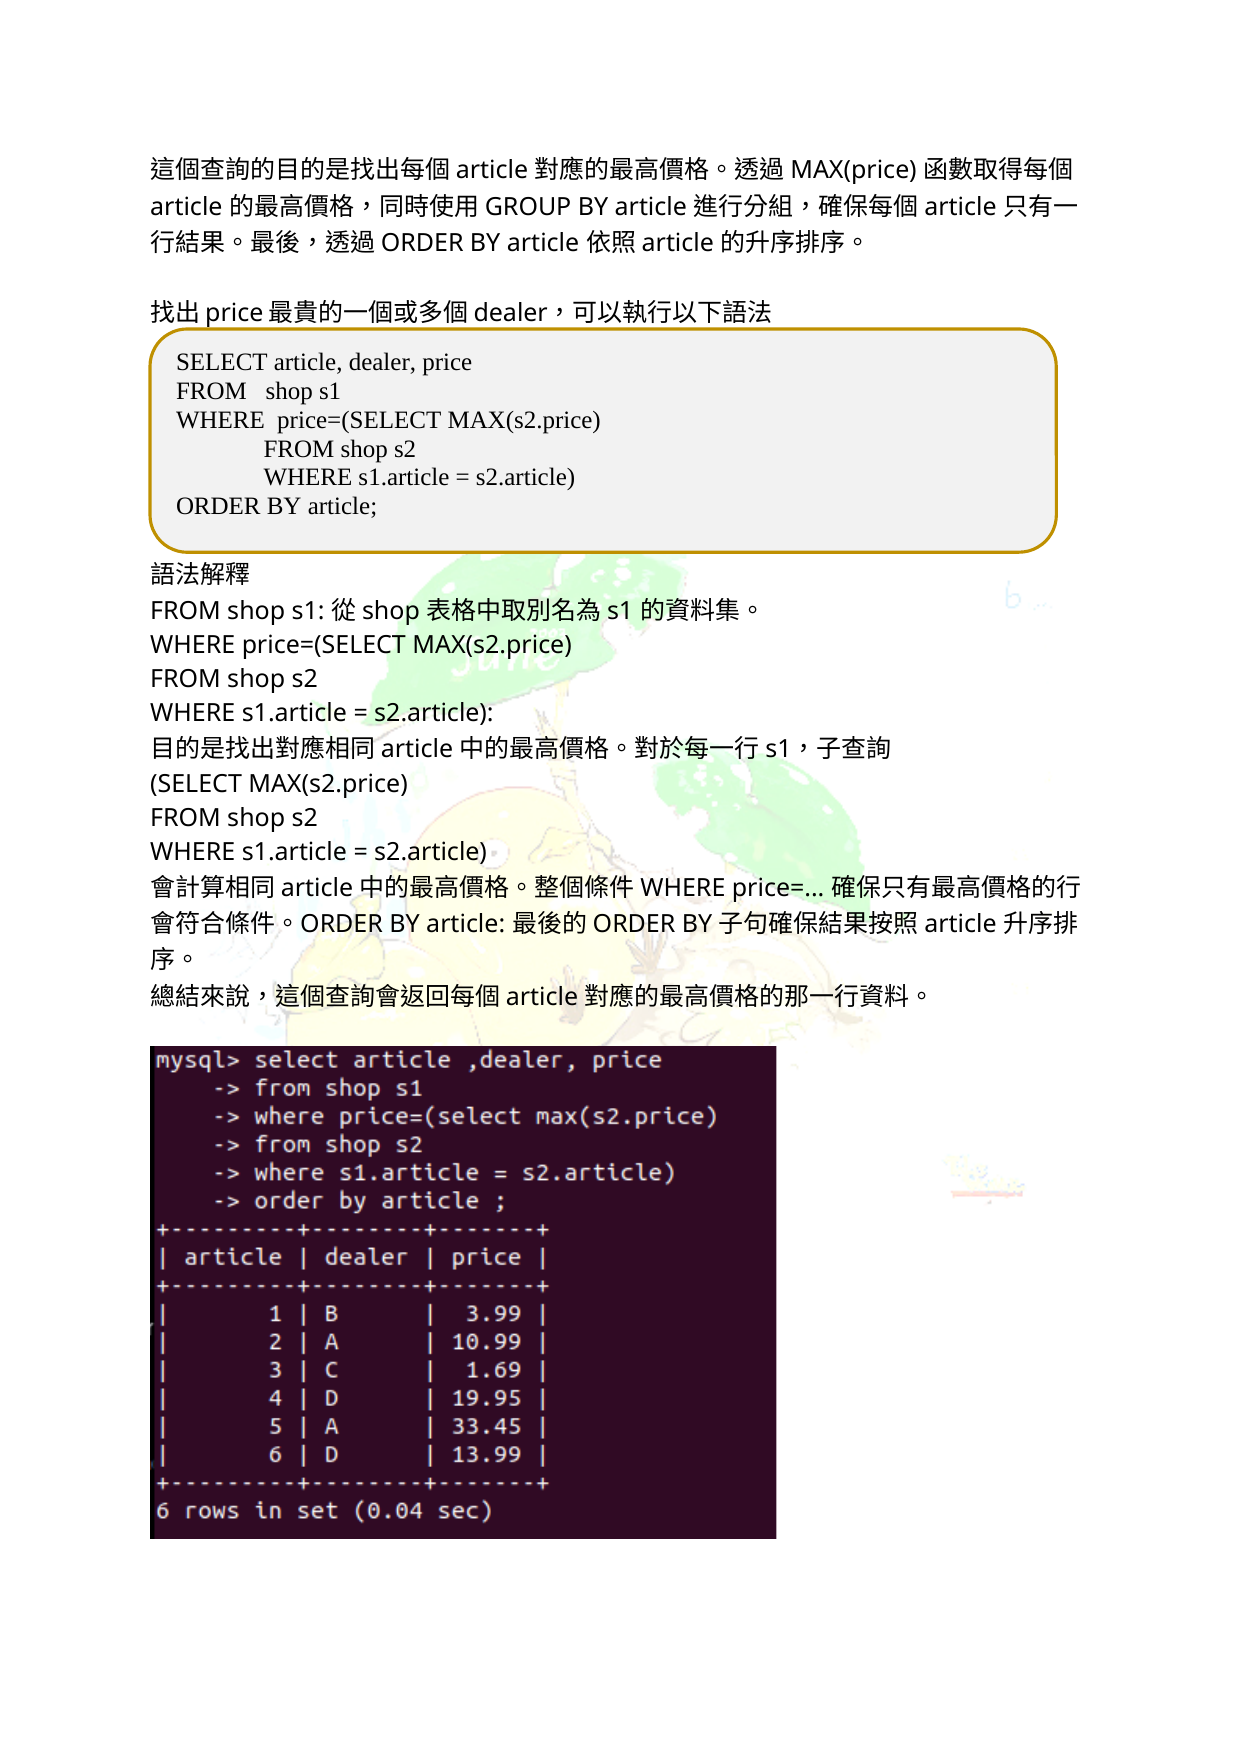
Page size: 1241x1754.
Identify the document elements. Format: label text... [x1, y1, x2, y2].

text FROM shop s2 [150, 799, 1090, 833]
text 會計算相同 article 中的最高價格。整個條件 WHERE price=... 確保只有最高價格的行會符合條件。ORDER BY article: 最後的 ORDER BY 子句確保結果按照 article 升序排序。 [150, 867, 1090, 976]
text 目的是找出對應相同 article 中的最高價格。對於每一行 s1，子查詢 [150, 729, 1090, 765]
text 找出price最貴的一個或多個dealer，可以執行以下語法 [150, 293, 1090, 329]
text (SELECT MAX(s2.price) [150, 765, 1090, 799]
text 總結來說，這個查詢會返回每個 article 對應的最高價格的那一行資料。 [150, 976, 1090, 1012]
text WHERE price=(SELECT MAX(s2.price) [150, 627, 1090, 661]
picture [150, 1046, 777, 1539]
text 語法解釋 [150, 554, 1090, 591]
text FROM shop s2 [150, 661, 1090, 695]
text FROM shop s1: 從 shop 表格中取別名為 s1 的資料集。 [150, 591, 1090, 627]
text WHERE s1.article = s2.article): [150, 695, 1090, 729]
text 這個查詢的目的是找出每個 article 對應的最高價格。透過 MAX(price) 函數取得每個 article 的最高價格，同時使用 GROUP BY article 進行分組，確保每個 article 只有一行結果。最後，透過 ORDER BY article 依照 article 的升序排序。 [150, 150, 1090, 259]
text WHERE s1.article = s2.article) [150, 833, 1090, 867]
